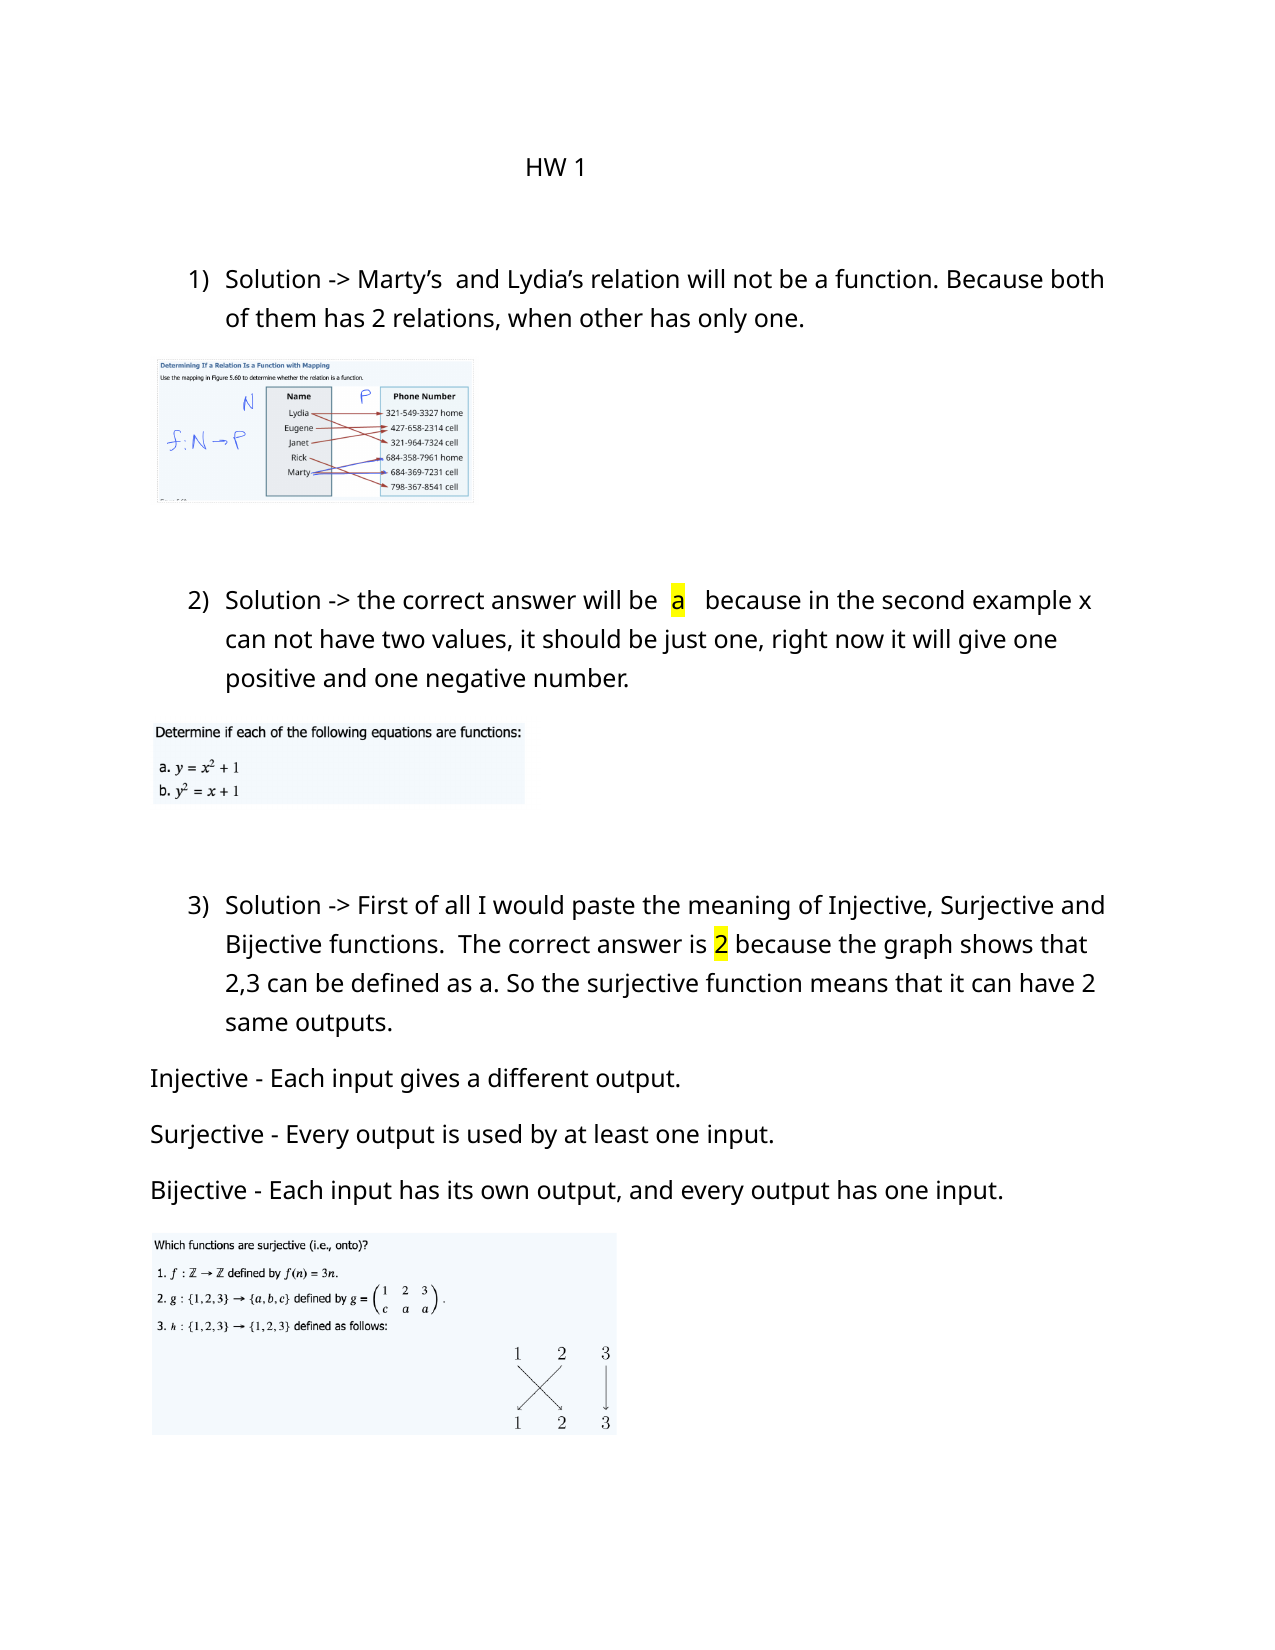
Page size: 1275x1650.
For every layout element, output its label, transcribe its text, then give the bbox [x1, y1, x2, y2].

list Solution -> First of all I would paste the meaning of Injective, Surjective and Bijective functions. The correct answer is 2 because the graph shows that 2,3 can be defined as a. So the surjective function means that it can have 2 same outputs. [187, 887, 1125, 1039]
list Solution -> Marty’s and Lydia’s relation will not be a function. Because both of them has 2 relations, when other has only one. [187, 262, 1125, 335]
text Surjective - Every output is used by at least one input. [150, 1116, 1125, 1151]
text Bijective - Each input has its own output, and every output has one input. [150, 1172, 1125, 1206]
list Solution -> the correct answer will be a because in the second example x can not have two values, it should be just one, right now it will give one positive and one negative number. [187, 583, 1125, 695]
picture [150, 1228, 619, 1435]
picture [150, 716, 542, 810]
text HW 1 [450, 150, 1125, 184]
picture [150, 356, 480, 505]
text Injective - Each input gives a different output. [150, 1061, 1125, 1095]
